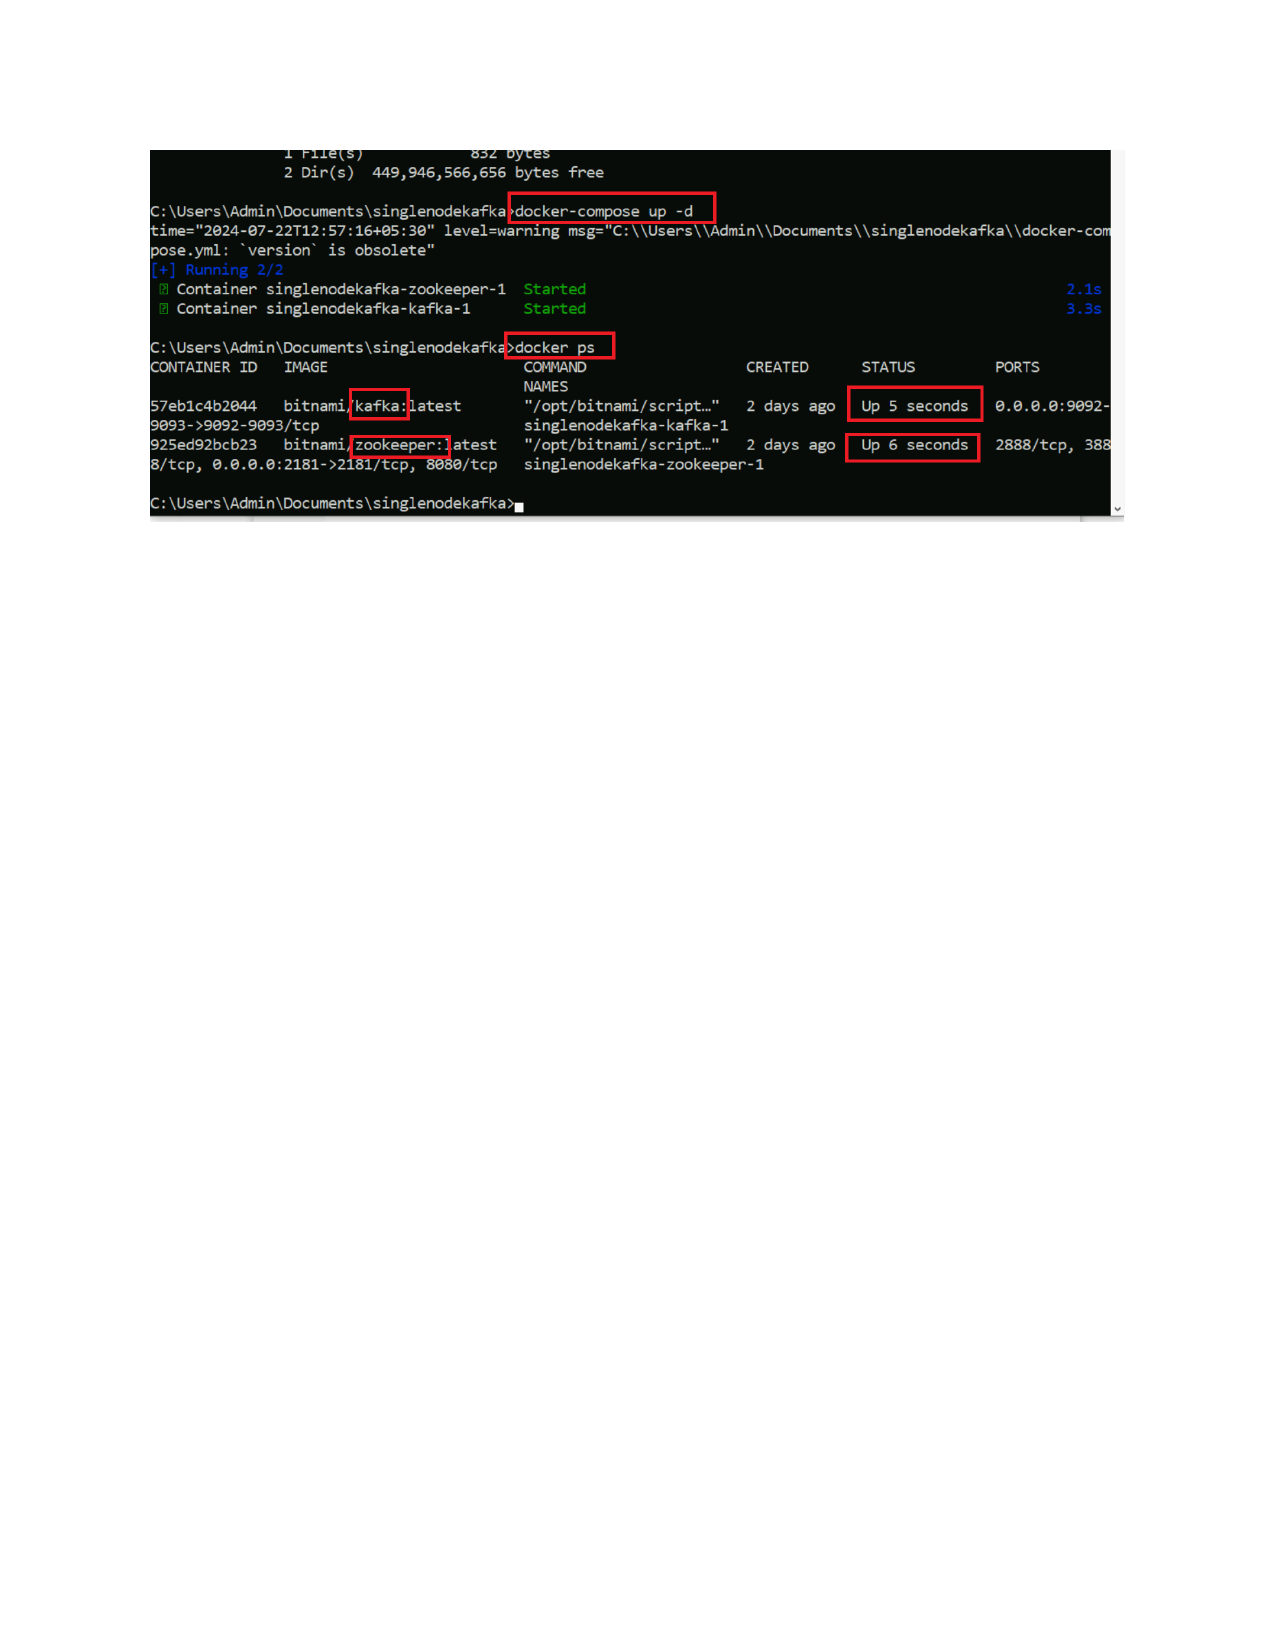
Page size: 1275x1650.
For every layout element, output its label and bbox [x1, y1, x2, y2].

picture [150, 150, 1125, 522]
